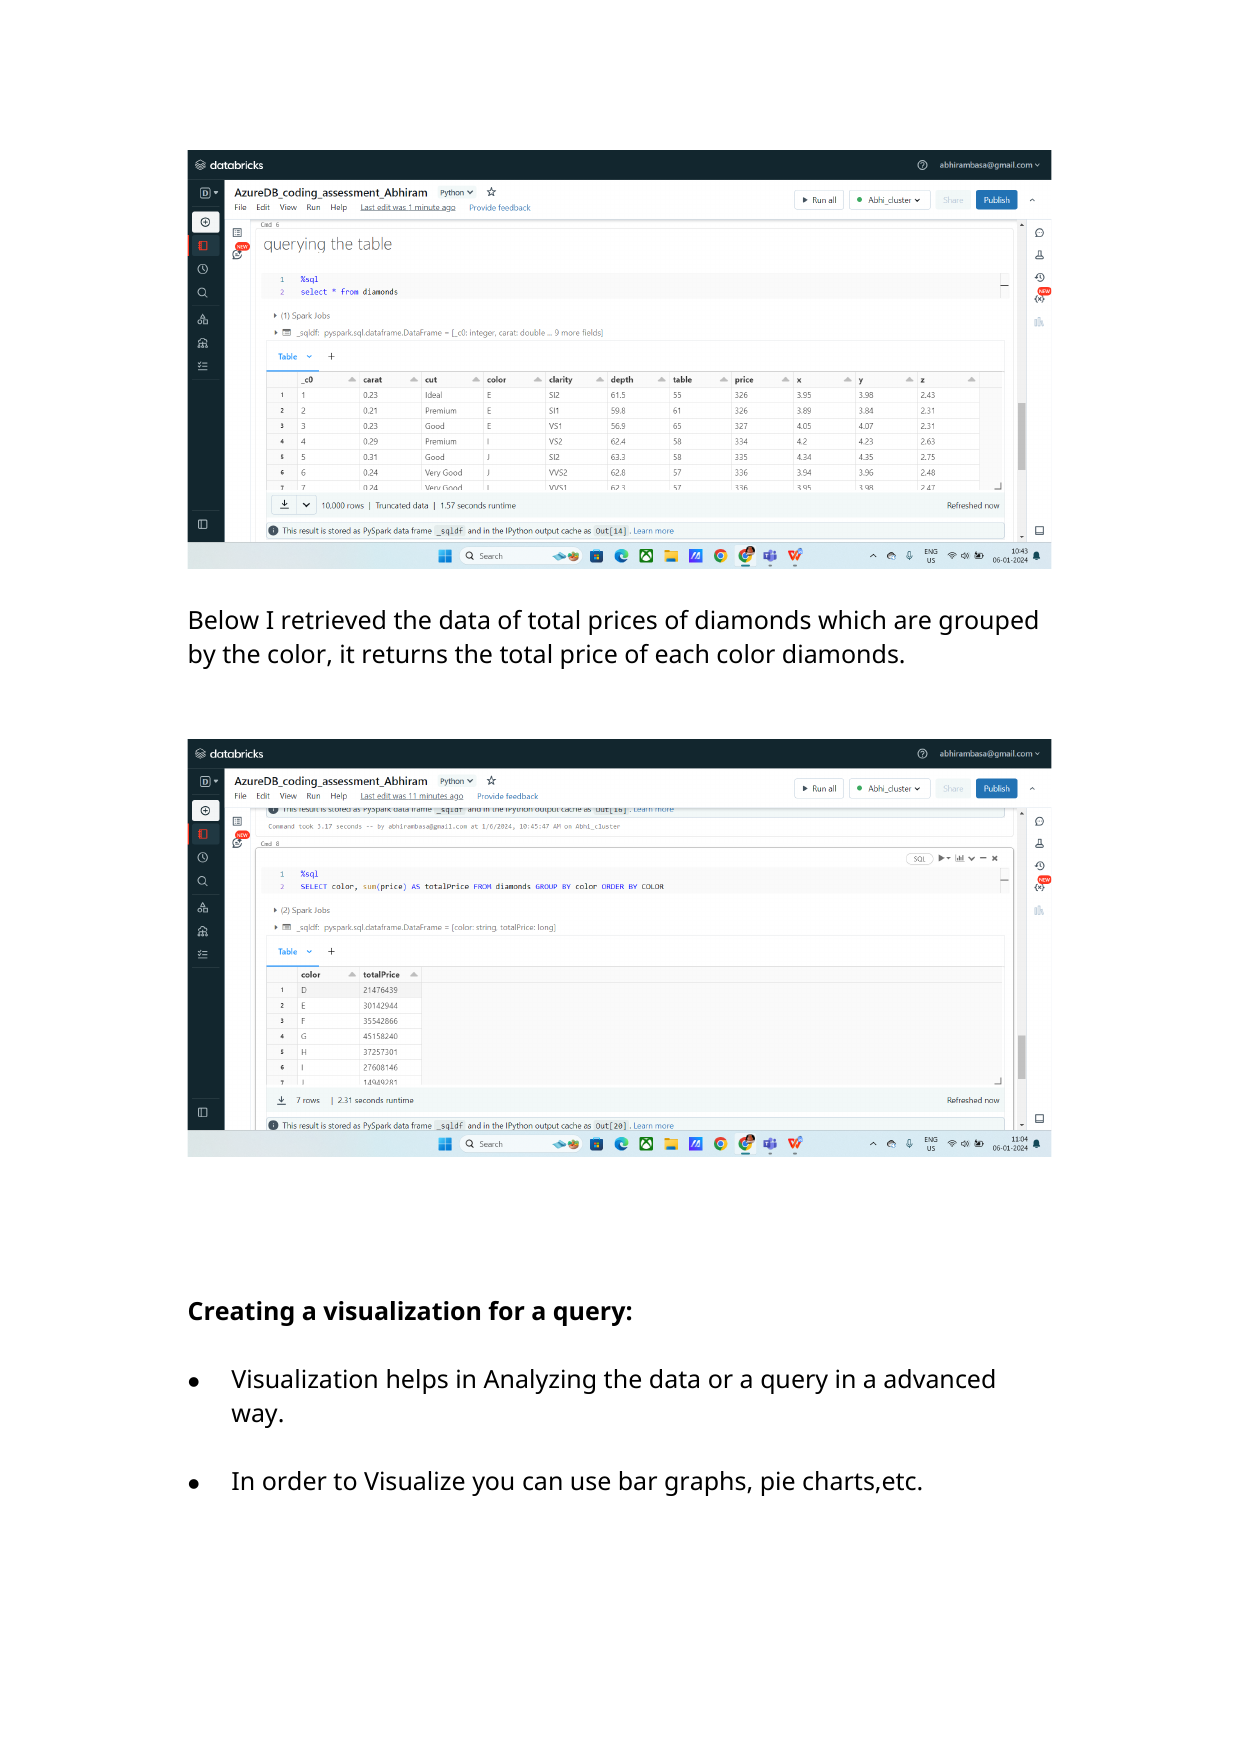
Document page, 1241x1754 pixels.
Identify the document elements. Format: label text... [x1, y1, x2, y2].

list Visualization helps in Analyzing the data or a query in a advanced way. [187, 1361, 1053, 1429]
list Creating a visualization for a query: [187, 1293, 1053, 1327]
picture [187, 739, 1052, 1157]
list Below I retrieved the data of total prices of diamonds which are grouped by the color, it returns the total price of each color diamonds. [187, 603, 1053, 671]
picture [187, 150, 1052, 569]
list In order to Visualize you can use bar graphs, pie charts,etc. [187, 1463, 1053, 1497]
